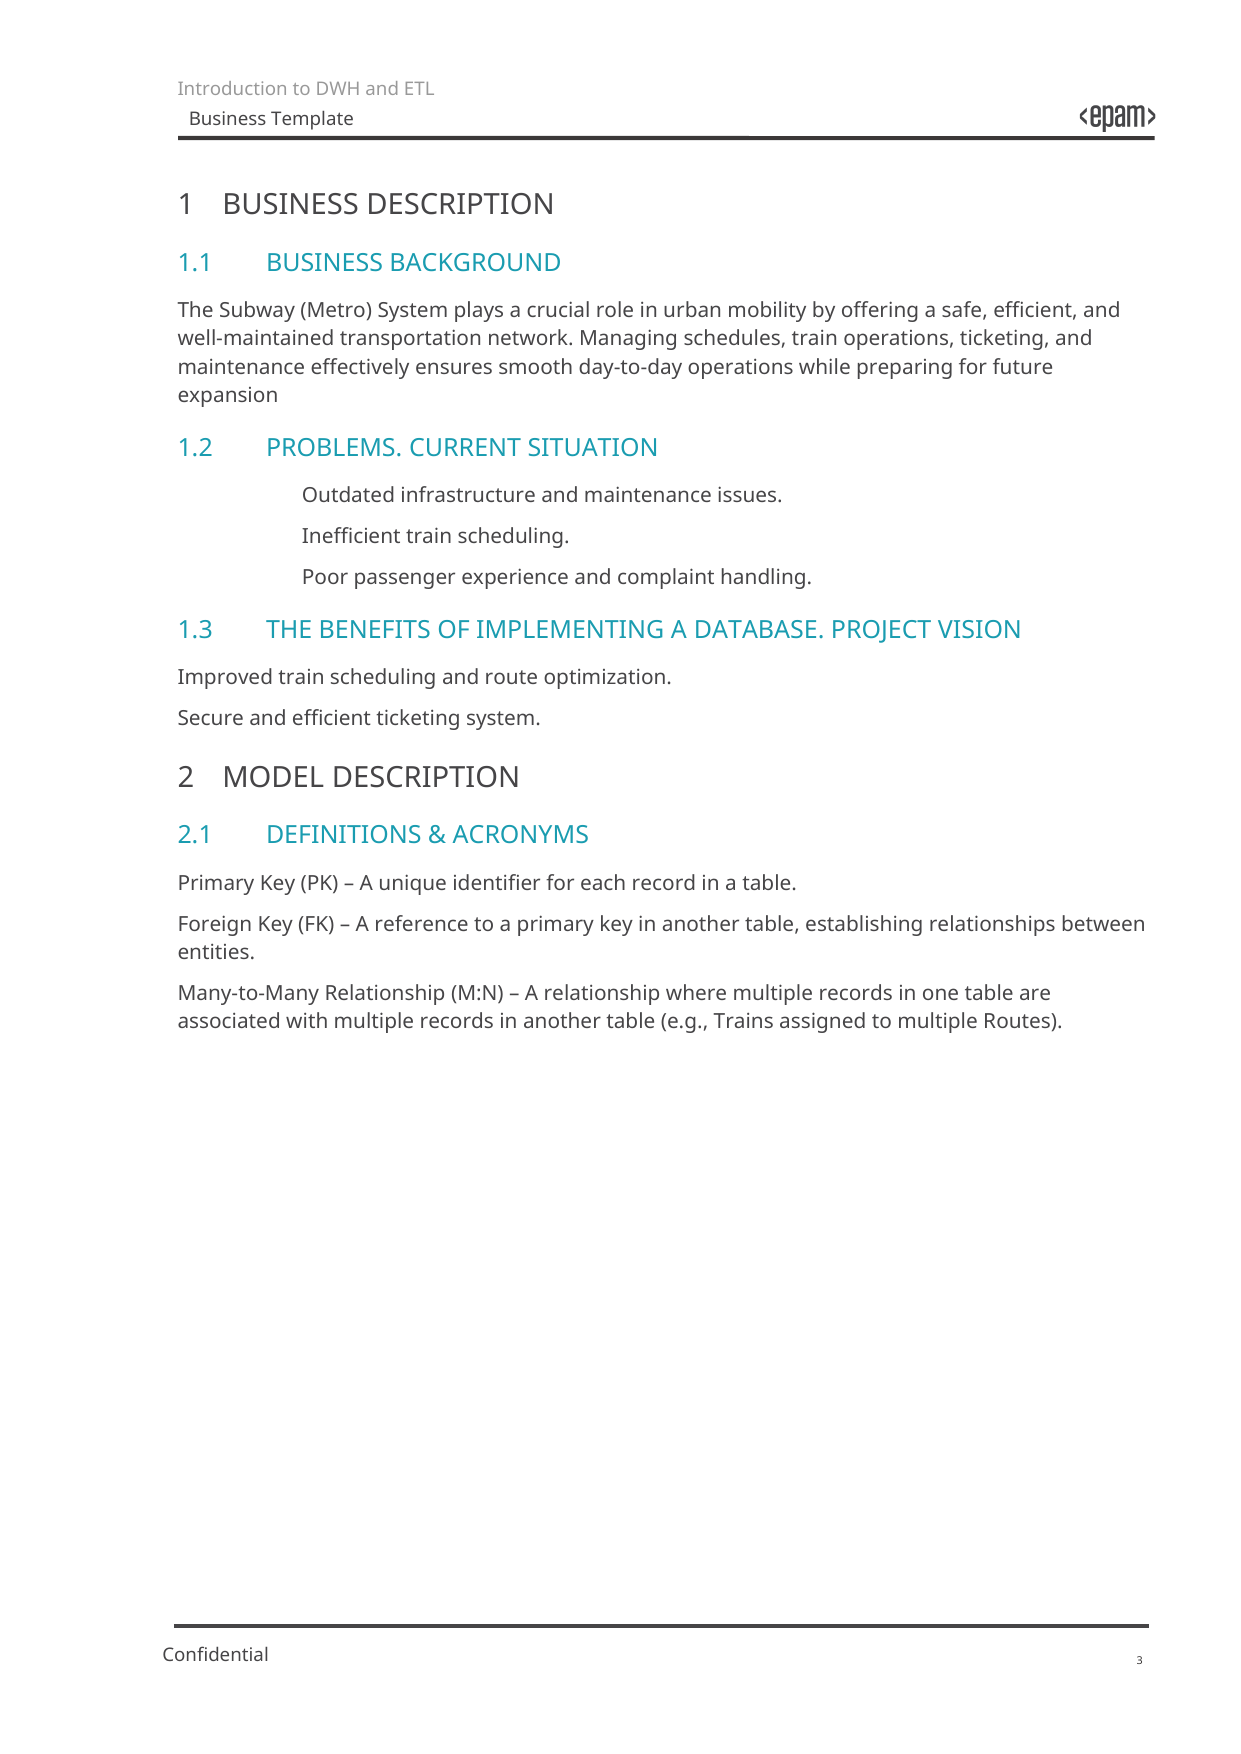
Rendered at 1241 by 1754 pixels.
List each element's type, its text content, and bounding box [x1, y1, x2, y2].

subtitle Definitions & Acronyms [177, 817, 1152, 851]
subtitle Model description [177, 756, 1152, 796]
text Secure and efficient ticketing system. [177, 703, 1152, 731]
subtitle Business Description [177, 184, 1152, 223]
text Inefficient train scheduling. [177, 521, 1152, 549]
subtitle Problems. Current Situation [177, 429, 1152, 463]
text Improved train scheduling and route optimization. [177, 662, 1152, 691]
text Primary Key (PK) – A unique identifier for each record in a table. [177, 868, 1152, 896]
text The Subway (Metro) System plays a crucial role in urban mobility by offering a safe, efficient, and well-maintained transportation network. Managing schedules, train operations, ticketing, and maintenance effectively ensures smooth day-to-day operations while preparing for future expansion [177, 295, 1152, 409]
text Foreign Key (FK) – A reference to a primary key in another table, establishing relationships between entities. [177, 909, 1152, 966]
subtitle Business background [177, 244, 1152, 278]
text Poor passenger experience and complaint handling. [177, 562, 1152, 591]
text Outdated infrastructure and maintenance issues. [177, 480, 1152, 509]
subtitle the Benefits of implementing a database. Project Vision [177, 611, 1152, 645]
text Many-to-Many Relationship (M:N) – A relationship where multiple records in one table are associated with multiple records in another table (e.g., Trains assigned to multiple Routes). [177, 978, 1152, 1035]
